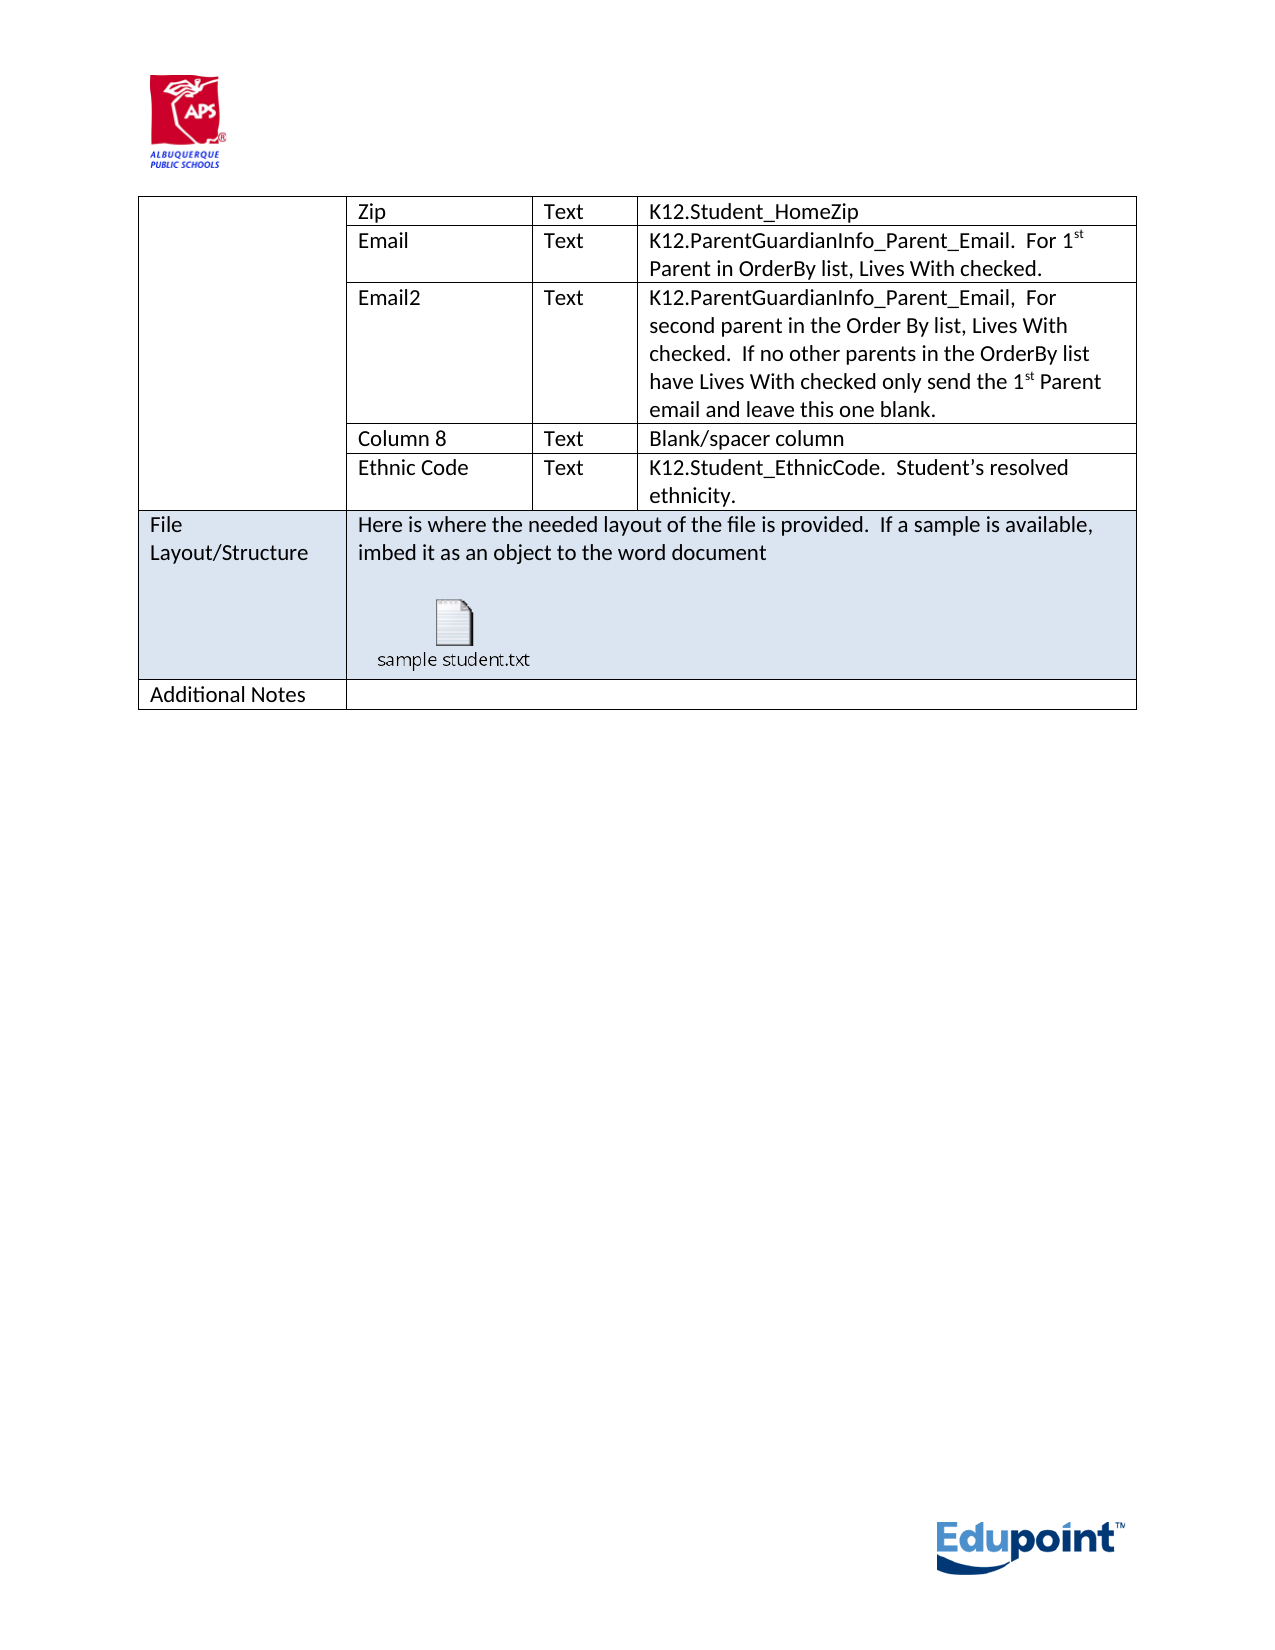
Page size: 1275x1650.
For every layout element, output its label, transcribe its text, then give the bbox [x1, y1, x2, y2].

table_cell Ethnic Code [347, 454, 532, 509]
picture [937, 1522, 1125, 1575]
table_cell Text [533, 454, 637, 509]
table_cell K12.Student_EthnicCode. Student’s resolved ethnicity. [638, 454, 1136, 509]
table_cell K12.ParentGuardianInfo_Parent_Email, For second parent in the Order By list, Lives With checked. If no other parents in the OrderBy list have Lives With checked only send the 1st Parent email and leave this one blank. [638, 283, 1136, 423]
picture [150, 75, 227, 168]
table_cell Text [533, 226, 637, 282]
table_cell Additional Notes [139, 680, 346, 708]
table_cell K12.Student_HomeZip [638, 197, 1136, 225]
table_cell Text [533, 424, 637, 452]
table_cell Zip [347, 197, 532, 225]
table_cell File Layout/Structure [139, 511, 346, 679]
table_cell Column 8 [347, 424, 532, 452]
table_cell Here is where the needed layout of the file is provided. If a sample is available, imbed it as an object to the word document [347, 511, 1136, 679]
table_cell K12.ParentGuardianInfo_Parent_Email. For 1st Parent in OrderBy list, Lives With checked. [638, 226, 1136, 282]
table_cell Email [347, 226, 532, 282]
table_cell [347, 680, 1136, 708]
table_cell Text [533, 197, 637, 225]
table_cell Email2 [347, 283, 532, 423]
table_cell Blank/spacer column [638, 424, 1136, 452]
table_cell Text [533, 283, 637, 423]
